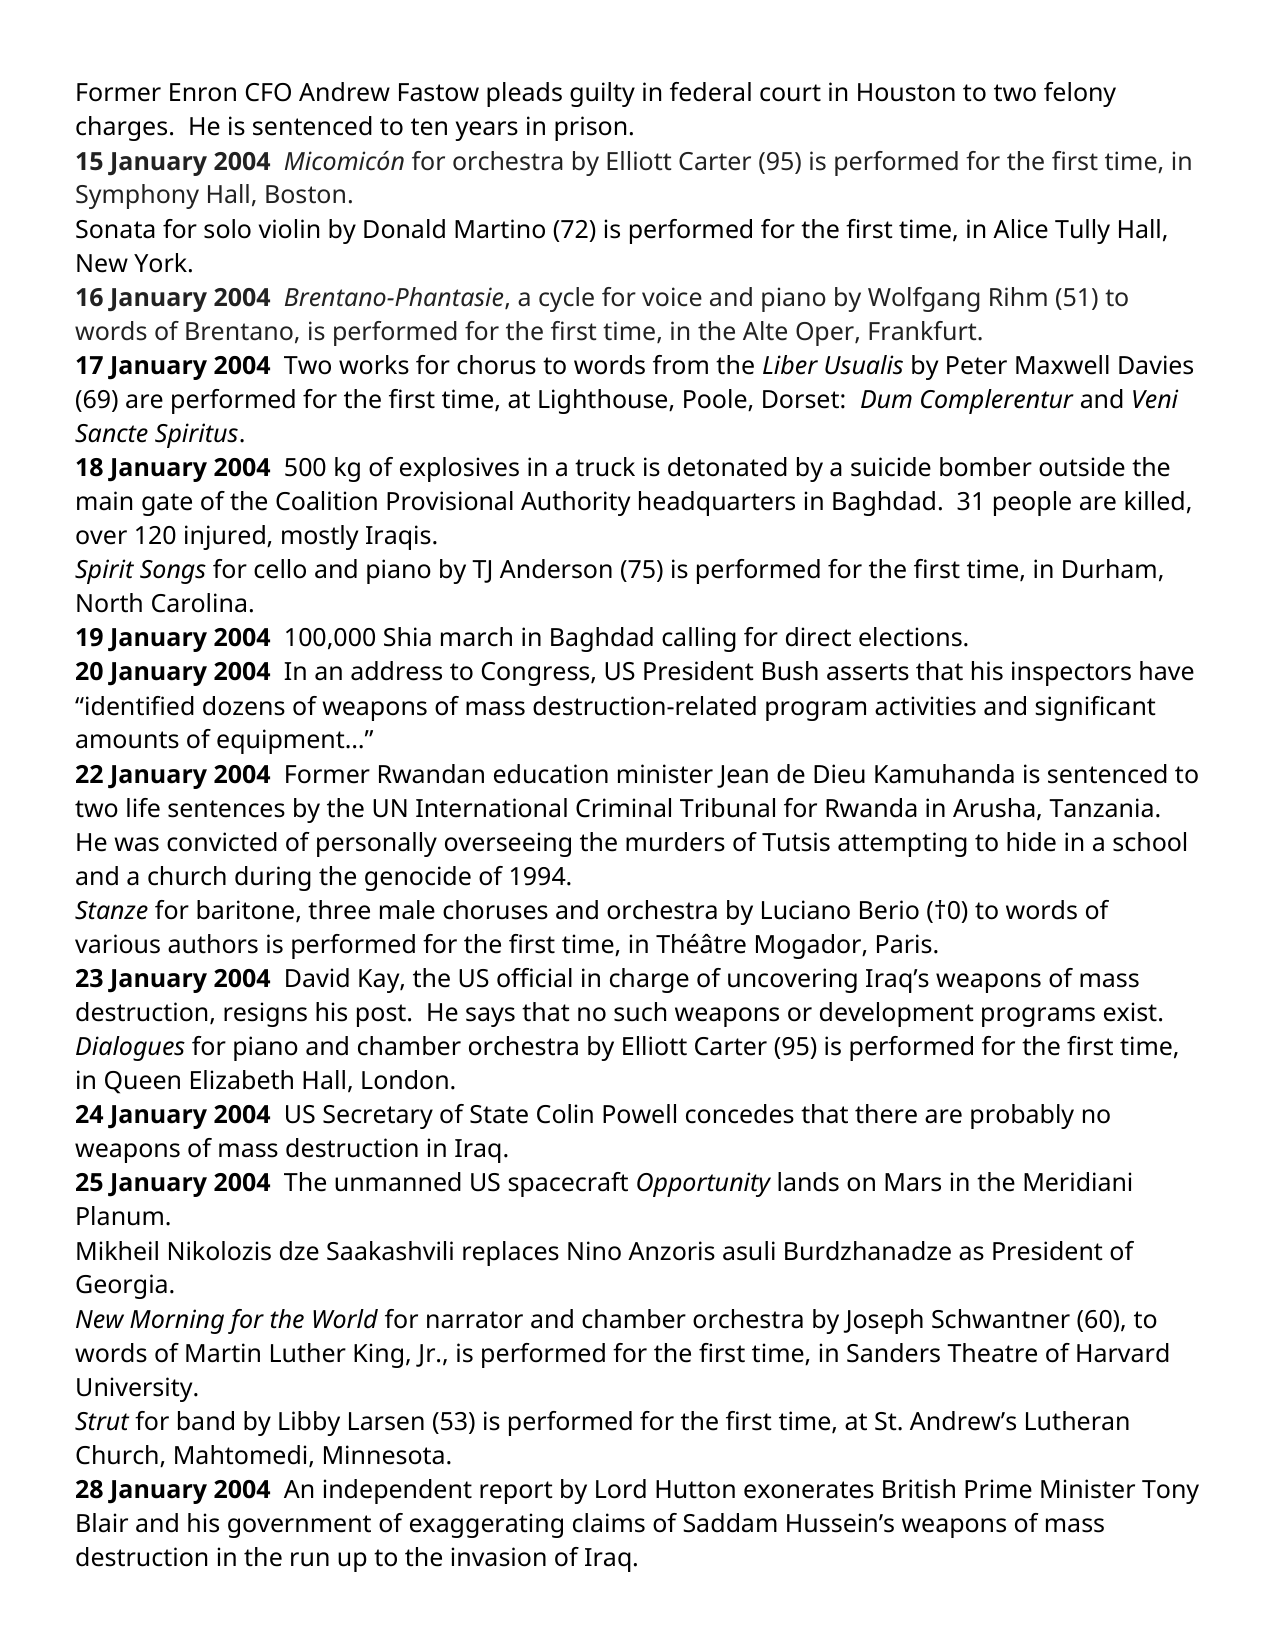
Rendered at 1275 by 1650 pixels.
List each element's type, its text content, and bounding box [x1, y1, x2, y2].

text Strut for band by Libby Larsen (53) is performed for the first time, at St. Andrew’s Lutheran Church, Mahtomedi, Minnesota. [75, 1403, 1200, 1472]
text 24 January 2004 US Secretary of State Colin Powell concedes that there are probably no weapons of mass destruction in Iraq. [75, 1097, 1200, 1165]
text New Morning for the World for narrator and chamber orchestra by Joseph Schwantner (60), to words of Martin Luther King, Jr., is performed for the first time, in Sanders Theatre of Harvard University. [75, 1301, 1200, 1403]
text 16 January 2004 Brentano-Phantasie, a cycle for voice and piano by Wolfgang Rihm (51) to words of Brentano, is performed for the first time, in the Alte Oper, Frankfurt. [75, 279, 1200, 347]
text Stanze for baritone, three male choruses and orchestra by Luciano Berio (†0) to words of various authors is performed for the first time, in Théâtre Mogador, Paris. [75, 892, 1200, 961]
text 15 January 2004 Micomicón for orchestra by Elliott Carter (95) is performed for the first time, in Symphony Hall, Boston. [75, 143, 1200, 211]
text Mikheil Nikolozis dze Saakashvili replaces Nino Anzoris asuli Burdzhanadze as President of Georgia. [75, 1233, 1200, 1301]
text 23 January 2004 David Kay, the US official in charge of uncovering Iraq’s weapons of mass destruction, resigns his post. He says that no such weapons or development programs exist. [75, 961, 1200, 1029]
text Dialogues for piano and chamber orchestra by Elliott Carter (95) is performed for the first time, in Queen Elizabeth Hall, London. [75, 1029, 1200, 1097]
text Sonata for solo violin by Donald Martino (72) is performed for the first time, in Alice Tully Hall, New York. [75, 211, 1200, 279]
text 20 January 2004 In an address to Congress, US President Bush asserts that his inspectors have “identified dozens of weapons of mass destruction-related program activities and significant amounts of equipment…” [75, 654, 1200, 756]
text 18 January 2004 500 kg of explosives in a truck is detonated by a suicide bomber outside the main gate of the Coalition Provisional Authority headquarters in Baghdad. 31 people are killed, over 120 injured, mostly Iraqis. [75, 450, 1200, 552]
text Spirit Songs for cello and piano by TJ Anderson (75) is performed for the first time, in Durham, North Carolina. [75, 552, 1200, 620]
text 17 January 2004 Two works for chorus to words from the Liber Usualis by Peter Maxwell Davies (69) are performed for the first time, at Lighthouse, Poole, Dorset: Dum Complerentur and Veni Sancte Spiritus. [75, 347, 1200, 450]
text 22 January 2004 Former Rwandan education minister Jean de Dieu Kamuhanda is sentenced to two life sentences by the UN International Criminal Tribunal for Rwanda in Arusha, Tanzania. He was convicted of personally overseeing the murders of Tutsis attempting to hide in a school and a church during the genocide of 1994. [75, 756, 1200, 892]
text 25 January 2004 The unmanned US spacecraft Opportunity lands on Mars in the Meridiani Planum. [75, 1165, 1200, 1233]
text Former Enron CFO Andrew Fastow pleads guilty in federal court in Houston to two felony charges. He is sentenced to ten years in prison. [75, 75, 1200, 143]
text 28 January 2004 An independent report by Lord Hutton exonerates British Prime Minister Tony Blair and his government of exaggerating claims of Saddam Hussein’s weapons of mass destruction in the run up to the invasion of Iraq. [75, 1472, 1200, 1574]
text 19 January 2004 100,000 Shia march in Baghdad calling for direct elections. [75, 620, 1200, 654]
